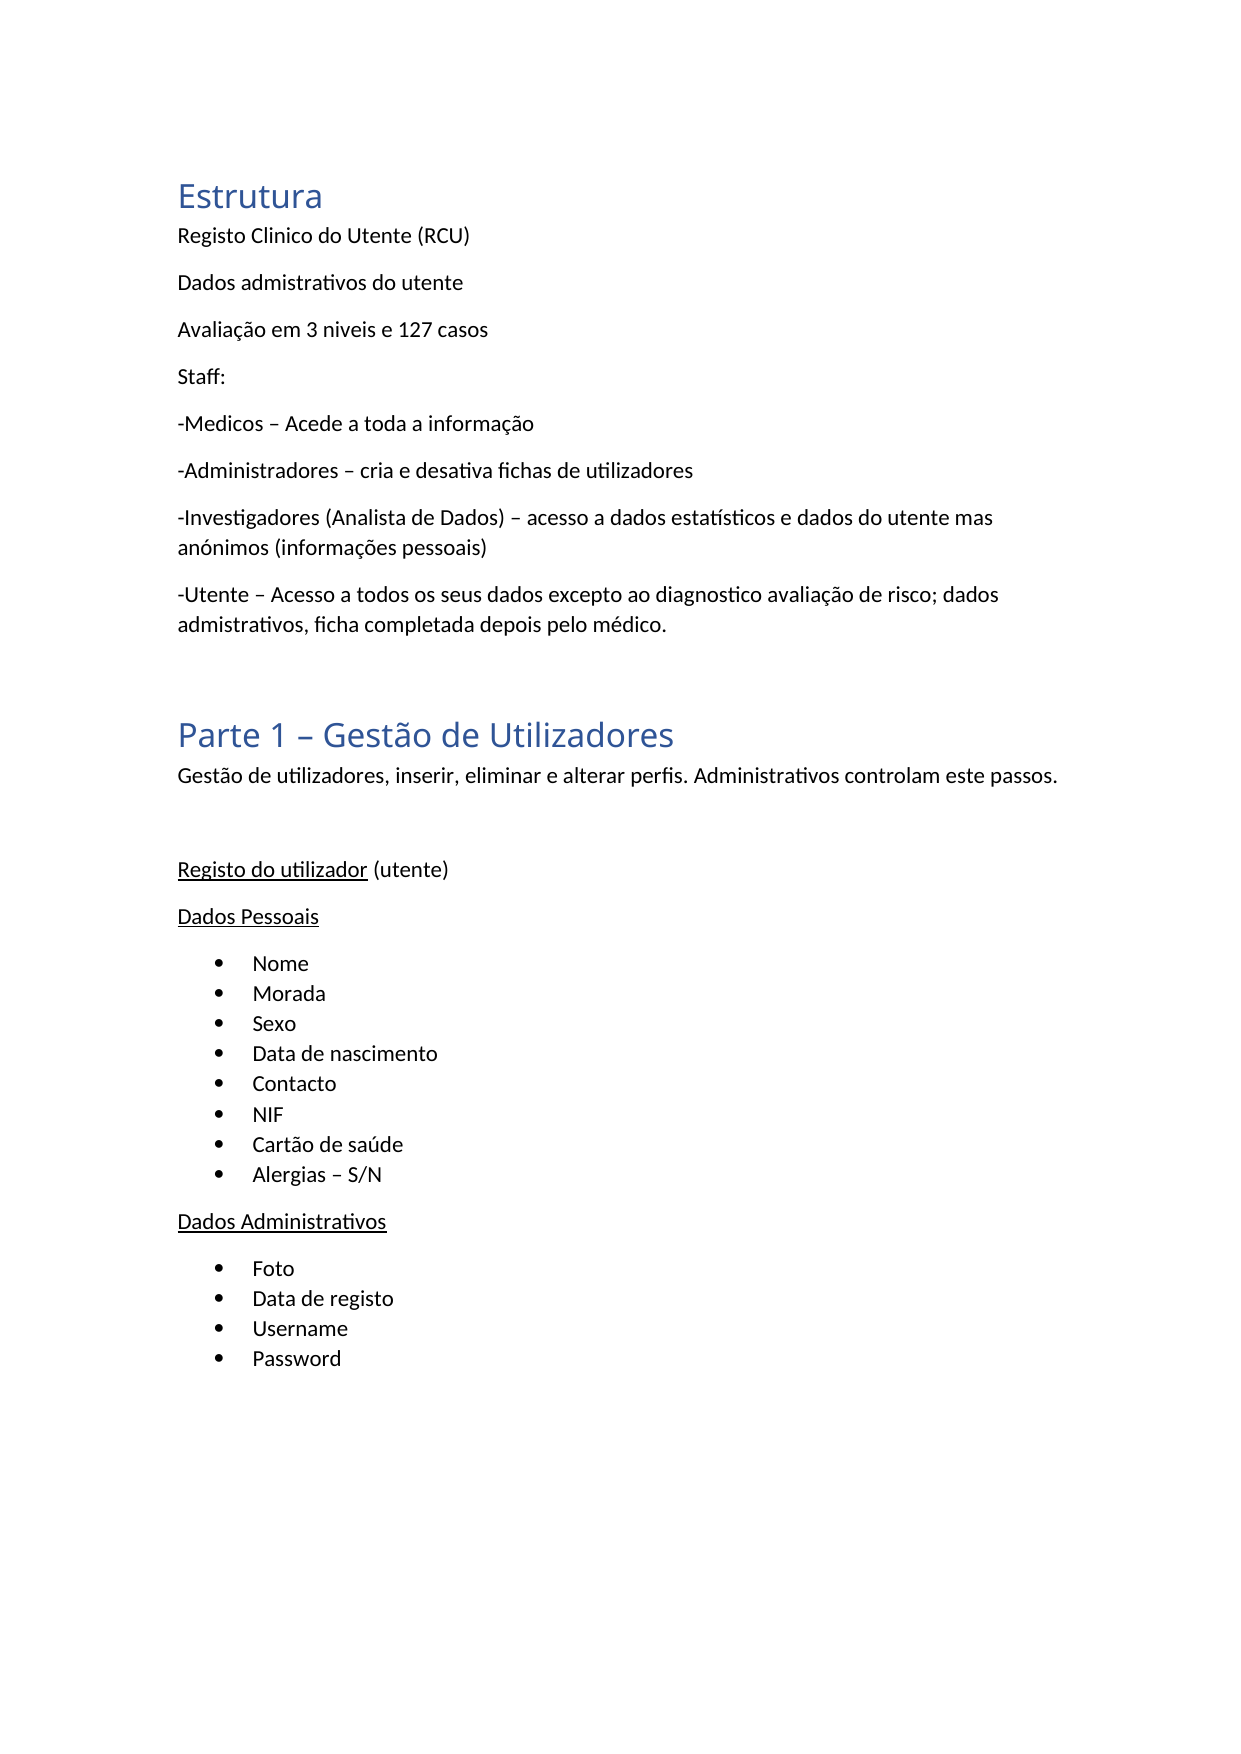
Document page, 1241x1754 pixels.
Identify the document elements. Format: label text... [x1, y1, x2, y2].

list NIF [215, 1100, 1063, 1128]
text Registo do utilizador (utente) [177, 855, 1063, 883]
list Sexo [215, 1009, 1063, 1037]
list Nome [215, 949, 1063, 977]
list Data de registo [215, 1284, 1063, 1312]
text -Investigadores (Analista de Dados) – acesso a dados estatísticos e dados do utente mas anónimos (informações pessoais) [177, 503, 1063, 561]
text Staff: [177, 362, 1063, 390]
text -Medicos – Acede a toda a informação [177, 409, 1063, 437]
text Avaliação em 3 niveis e 127 casos [177, 315, 1063, 343]
list Username [215, 1314, 1063, 1342]
text Dados Pessoais [177, 902, 1063, 930]
list Data de nascimento [215, 1039, 1063, 1067]
subtitle Parte 1 – Gestão de Utilizadores [177, 712, 1063, 758]
list Alergias – S/N [215, 1160, 1063, 1188]
list Contacto [215, 1069, 1063, 1097]
text Registo Clinico do Utente (RCU) [177, 222, 1063, 249]
list Password [215, 1344, 1063, 1372]
subtitle Estrutura [177, 173, 1063, 218]
list Cartão de saúde [215, 1130, 1063, 1158]
list Morada [215, 979, 1063, 1007]
text Dados Administrativos [177, 1207, 1063, 1235]
text -Administradores – cria e desativa fichas de utilizadores [177, 456, 1063, 484]
text Dados admistrativos do utente [177, 268, 1063, 296]
text Gestão de utilizadores, inserir, eliminar e alterar perfis. Administrativos controlam este passos. [177, 761, 1063, 789]
text -Utente – Acesso a todos os seus dados excepto ao diagnostico avaliação de risco; dados admistrativos, ficha completada depois pelo médico. [177, 580, 1063, 638]
list Foto [215, 1254, 1063, 1282]
